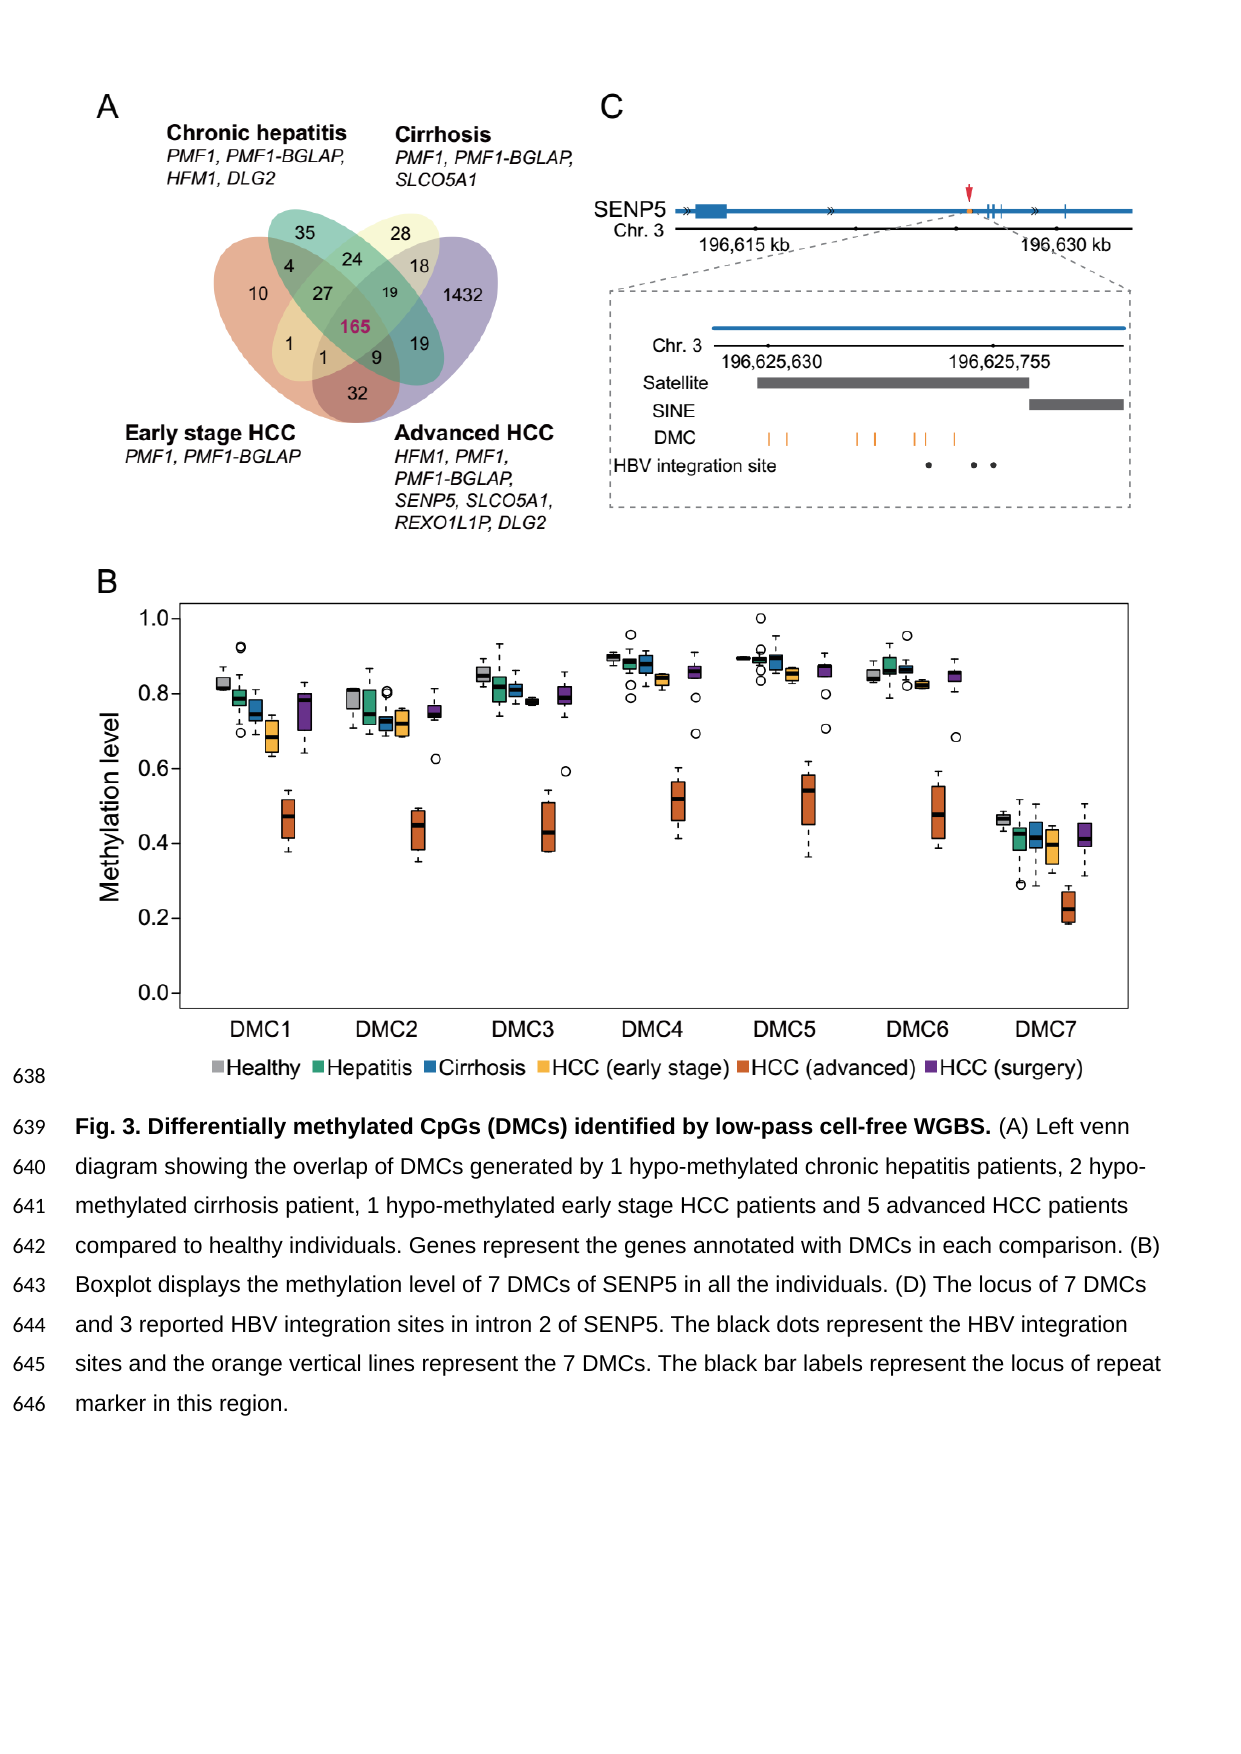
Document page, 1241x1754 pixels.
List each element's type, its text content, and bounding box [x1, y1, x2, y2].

picture [75, 80, 1157, 1084]
text Fig. 3. Differentially methylated CpGs (DMCs) identified by low-pass cell-free WGBS. (A) Left venn diagram showing the overlap of DMCs generated by 1 hypo-methylated chronic hepatitis patients, 2 hypo-methylated cirrhosis patient, 1 hypo-methylated early stage HCC patients and 5 advanced HCC patients compared to healthy individuals. Genes represent the genes annotated with DMCs in each comparison. (B) Boxplot displays the methylation level of 7 DMCs of SENP5 in all the individuals. (D) The locus of 7 DMCs and 3 reported HBV integration sites in intron 2 of SENP5. The black dots represent the HBV integration sites and the orange vertical lines represent the 7 DMCs. The black bar labels represent the locus of repeat marker in this region. [75, 1113, 1165, 1416]
